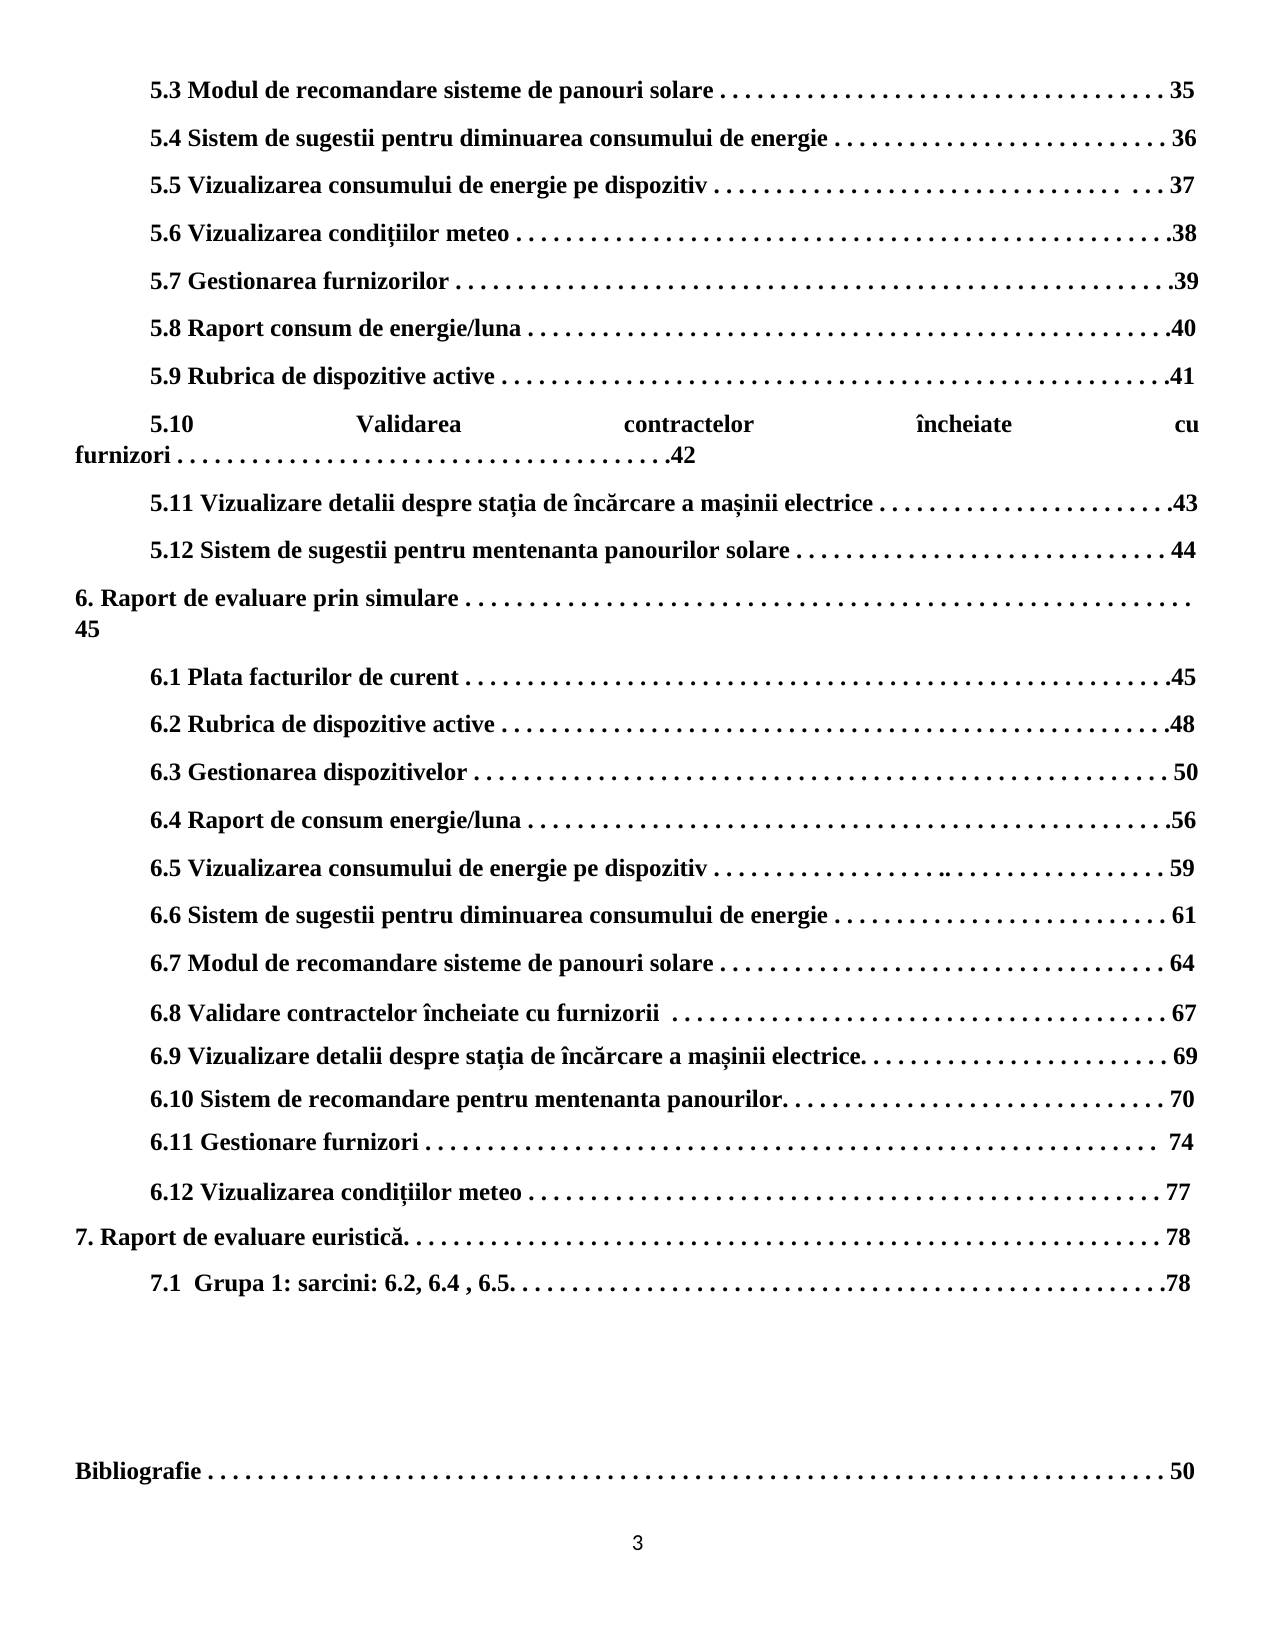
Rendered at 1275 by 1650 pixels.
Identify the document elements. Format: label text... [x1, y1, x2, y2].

text 6.4 Raport de consum energie/luna . . . . . . . . . . . . . . . . . . . . . . . . . . . . . . . . . . . . . . . . . . . . . . . . . . . .56 [75, 805, 1200, 834]
text 5.7 Gestionarea furnizorilor . . . . . . . . . . . . . . . . . . . . . . . . . . . . . . . . . . . . . . . . . . . . . . . . . . . . . . . . . .39 [75, 266, 1200, 294]
text 6.8 Validare contractelor încheiate cu furnizorii . . . . . . . . . . . . . . . . . . . . . . . . . . . . . . . . . . . . . . . . 67 [75, 998, 1200, 1027]
text 5.8 Raport consum de energie/luna . . . . . . . . . . . . . . . . . . . . . . . . . . . . . . . . . . . . . . . . . . . . . . . . . . . .40 [75, 313, 1200, 342]
text 6.5 Vizualizarea consumului de energie pe dispozitiv . . . . . . . . . . . . . . . . . . .. . . . . . . . . . . . . . . . . . 59 [75, 853, 1200, 881]
text 5.3 Modul de recomandare sisteme de panouri solare . . . . . . . . . . . . . . . . . . . . . . . . . . . . . . . . . . . . 35 [75, 75, 1200, 104]
text 7. Raport de evaluare euristică. . . . . . . . . . . . . . . . . . . . . . . . . . . . . . . . . . . . . . . . . . . . . . . . . . . . . . . . . . . . . 78 [75, 1222, 1200, 1251]
text 5.10 Validarea contractelor încheiate cu furnizori . . . . . . . . . . . . . . . . . . . . . . . . . . . . . . . . . . . . . . . .42 [75, 409, 1200, 469]
text 6. Raport de evaluare prin simulare . . . . . . . . . . . . . . . . . . . . . . . . . . . . . . . . . . . . . . . . . . . . . . . . . . . . . . . . . 45 [75, 583, 1200, 643]
text 5.5 Vizualizarea consumului de energie pe dispozitiv . . . . . . . . . . . . . . . . . . . . . . . . . . . . . . . . . . . . 37 [75, 170, 1200, 199]
text 6.7 Modul de recomandare sisteme de panouri solare . . . . . . . . . . . . . . . . . . . . . . . . . . . . . . . . . . . . 64 [75, 948, 1200, 977]
text 5.12 Sistem de sugestii pentru mentenanta panourilor solare . . . . . . . . . . . . . . . . . . . . . . . . . . . . . . 44 [75, 535, 1200, 564]
text 6.1 Plata facturilor de curent . . . . . . . . . . . . . . . . . . . . . . . . . . . . . . . . . . . . . . . . . . . . . . . . . . . . . . . . .45 [75, 662, 1200, 691]
text 6.12 Vizualizarea condițiilor meteo . . . . . . . . . . . . . . . . . . . . . . . . . . . . . . . . . . . . . . . . . . . . . . . . . . . 77 [75, 1177, 1200, 1206]
text 6.2 Rubrica de dispozitive active . . . . . . . . . . . . . . . . . . . . . . . . . . . . . . . . . . . . . . . . . . . . . . . . . . . . . .48 [75, 709, 1200, 738]
text 6.10 Sistem de recomandare pentru mentenanta panourilor. . . . . . . . . . . . . . . . . . . . . . . . . . . . . . . 70 [75, 1084, 1200, 1113]
text 6.6 Sistem de sugestii pentru diminuarea consumului de energie . . . . . . . . . . . . . . . . . . . . . . . . . . . 61 [75, 900, 1200, 929]
text 5.9 Rubrica de dispozitive active . . . . . . . . . . . . . . . . . . . . . . . . . . . . . . . . . . . . . . . . . . . . . . . . . . . . . .41 [75, 361, 1200, 390]
text 5.11 Vizualizare detalii despre stația de încărcare a mașinii electrice . . . . . . . . . . . . . . . . . . . . . . . .43 [75, 488, 1200, 516]
text Bibliografie . . . . . . . . . . . . . . . . . . . . . . . . . . . . . . . . . . . . . . . . . . . . . . . . . . . . . . . . . . . . . . . . . . . . . . . . . . . . . 50 [75, 1456, 1200, 1485]
text 7.1 Grupa 1: sarcini: 6.2, 6.4 , 6.5. . . . . . . . . . . . . . . . . . . . . . . . . . . . . . . . . . . . . . . . . . . . . . . . . . . . .78 [75, 1268, 1200, 1296]
text 5.6 Vizualizarea condițiilor meteo . . . . . . . . . . . . . . . . . . . . . . . . . . . . . . . . . . . . . . . . . . . . . . . . . . . . .38 [75, 218, 1200, 247]
text 5.4 Sistem de sugestii pentru diminuarea consumului de energie . . . . . . . . . . . . . . . . . . . . . . . . . . . 36 [75, 123, 1200, 151]
text 6.3 Gestionarea dispozitivelor . . . . . . . . . . . . . . . . . . . . . . . . . . . . . . . . . . . . . . . . . . . . . . . . . . . . . . . . 50 [75, 757, 1200, 786]
text 6.9 Vizualizare detalii despre stația de încărcare a mașinii electrice. . . . . . . . . . . . . . . . . . . . . . . . . 69 [75, 1041, 1200, 1070]
text 6.11 Gestionare furnizori . . . . . . . . . . . . . . . . . . . . . . . . . . . . . . . . . . . . . . . . . . . . . . . . . . . . . . . . . . . 74 [75, 1127, 1200, 1156]
